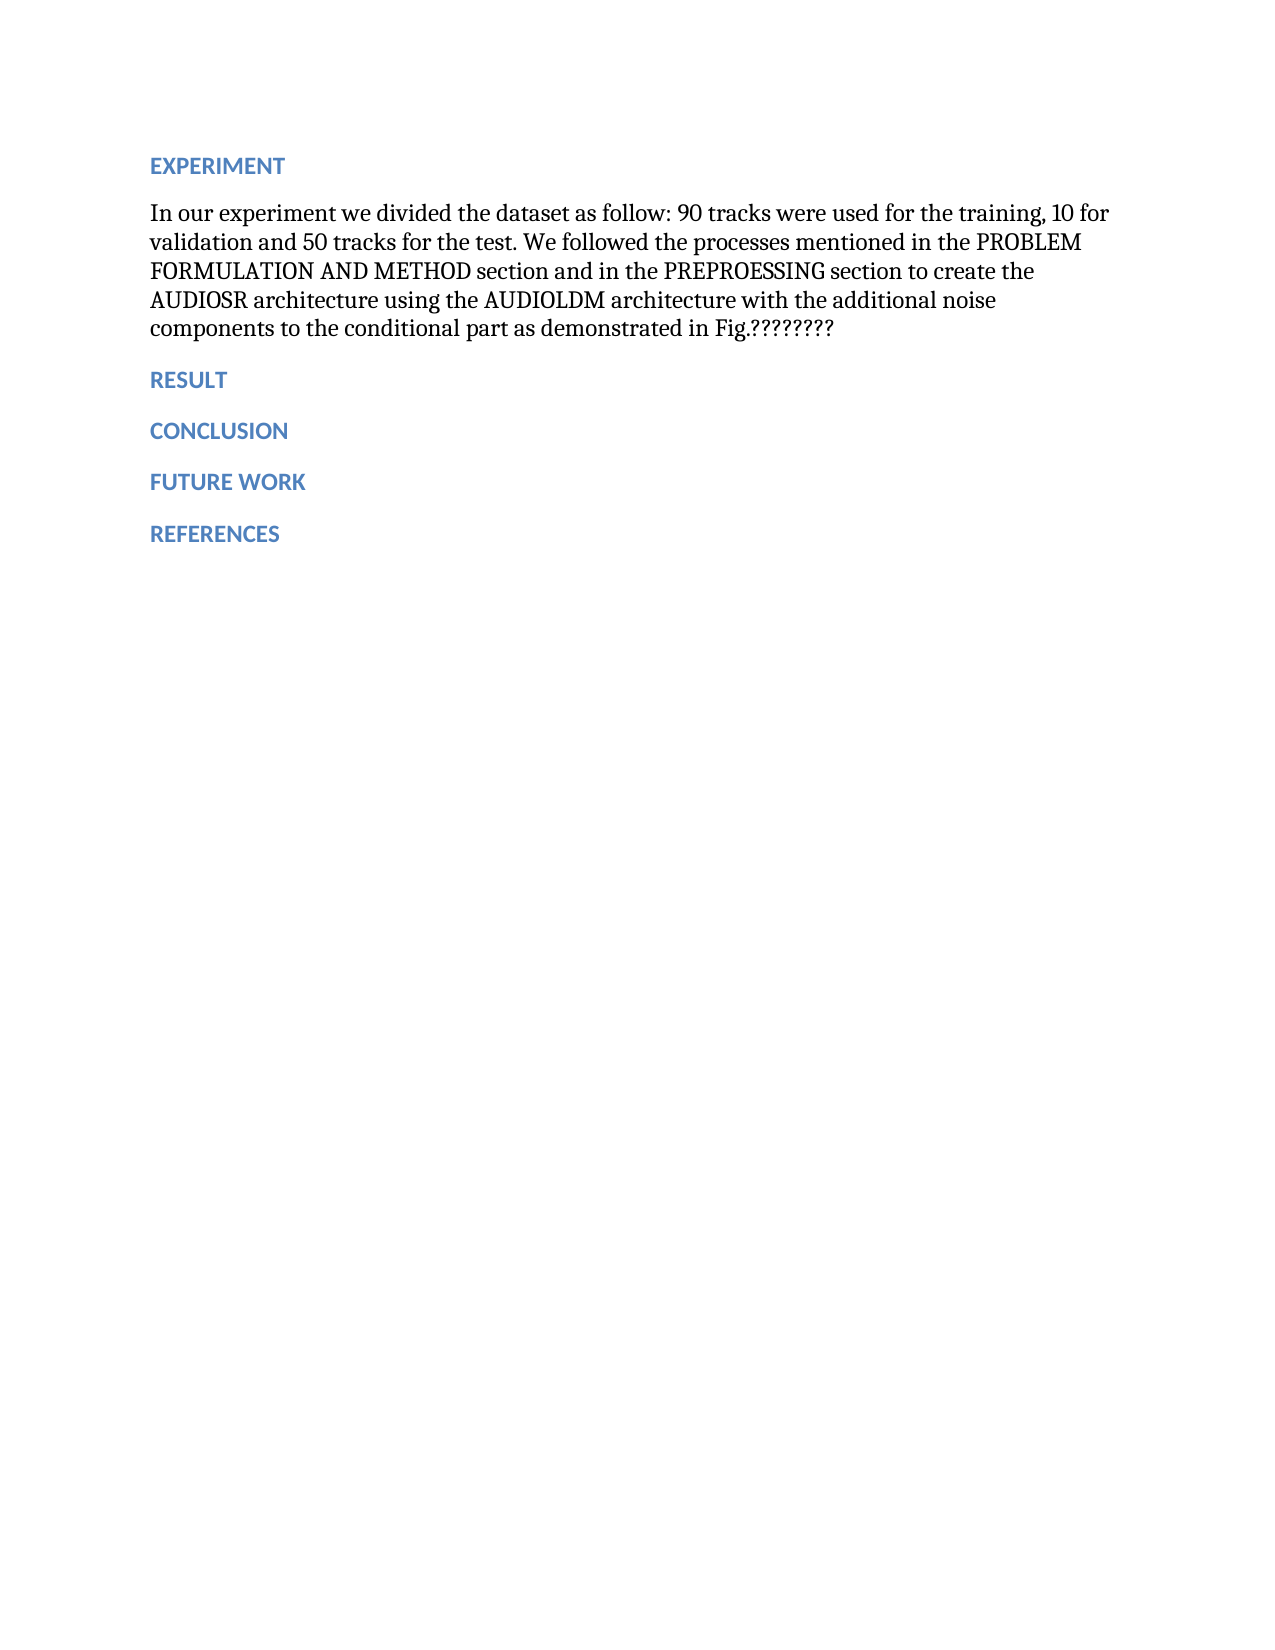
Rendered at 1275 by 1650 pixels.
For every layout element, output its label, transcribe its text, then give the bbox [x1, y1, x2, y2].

subtitle CONCLUSION [150, 415, 1125, 446]
subtitle FUTURE WORK [150, 467, 1125, 497]
subtitle EXPERIMENT [150, 150, 1125, 181]
text In our experiment we divided the dataset as follow: 90 tracks were used for the training, 10 for validation and 50 tracks for the test. We followed the processes mentioned in the PROBLEM FORMULATION AND METHOD section and in the PREPROESSING section to create the AUDIOSR architecture using the AUDIOLDM architecture with the additional noise components to the conditional part as demonstrated in Fig.???????? [150, 199, 1125, 343]
subtitle RESULT [150, 364, 1125, 394]
subtitle REFERENCES [150, 518, 1125, 548]
